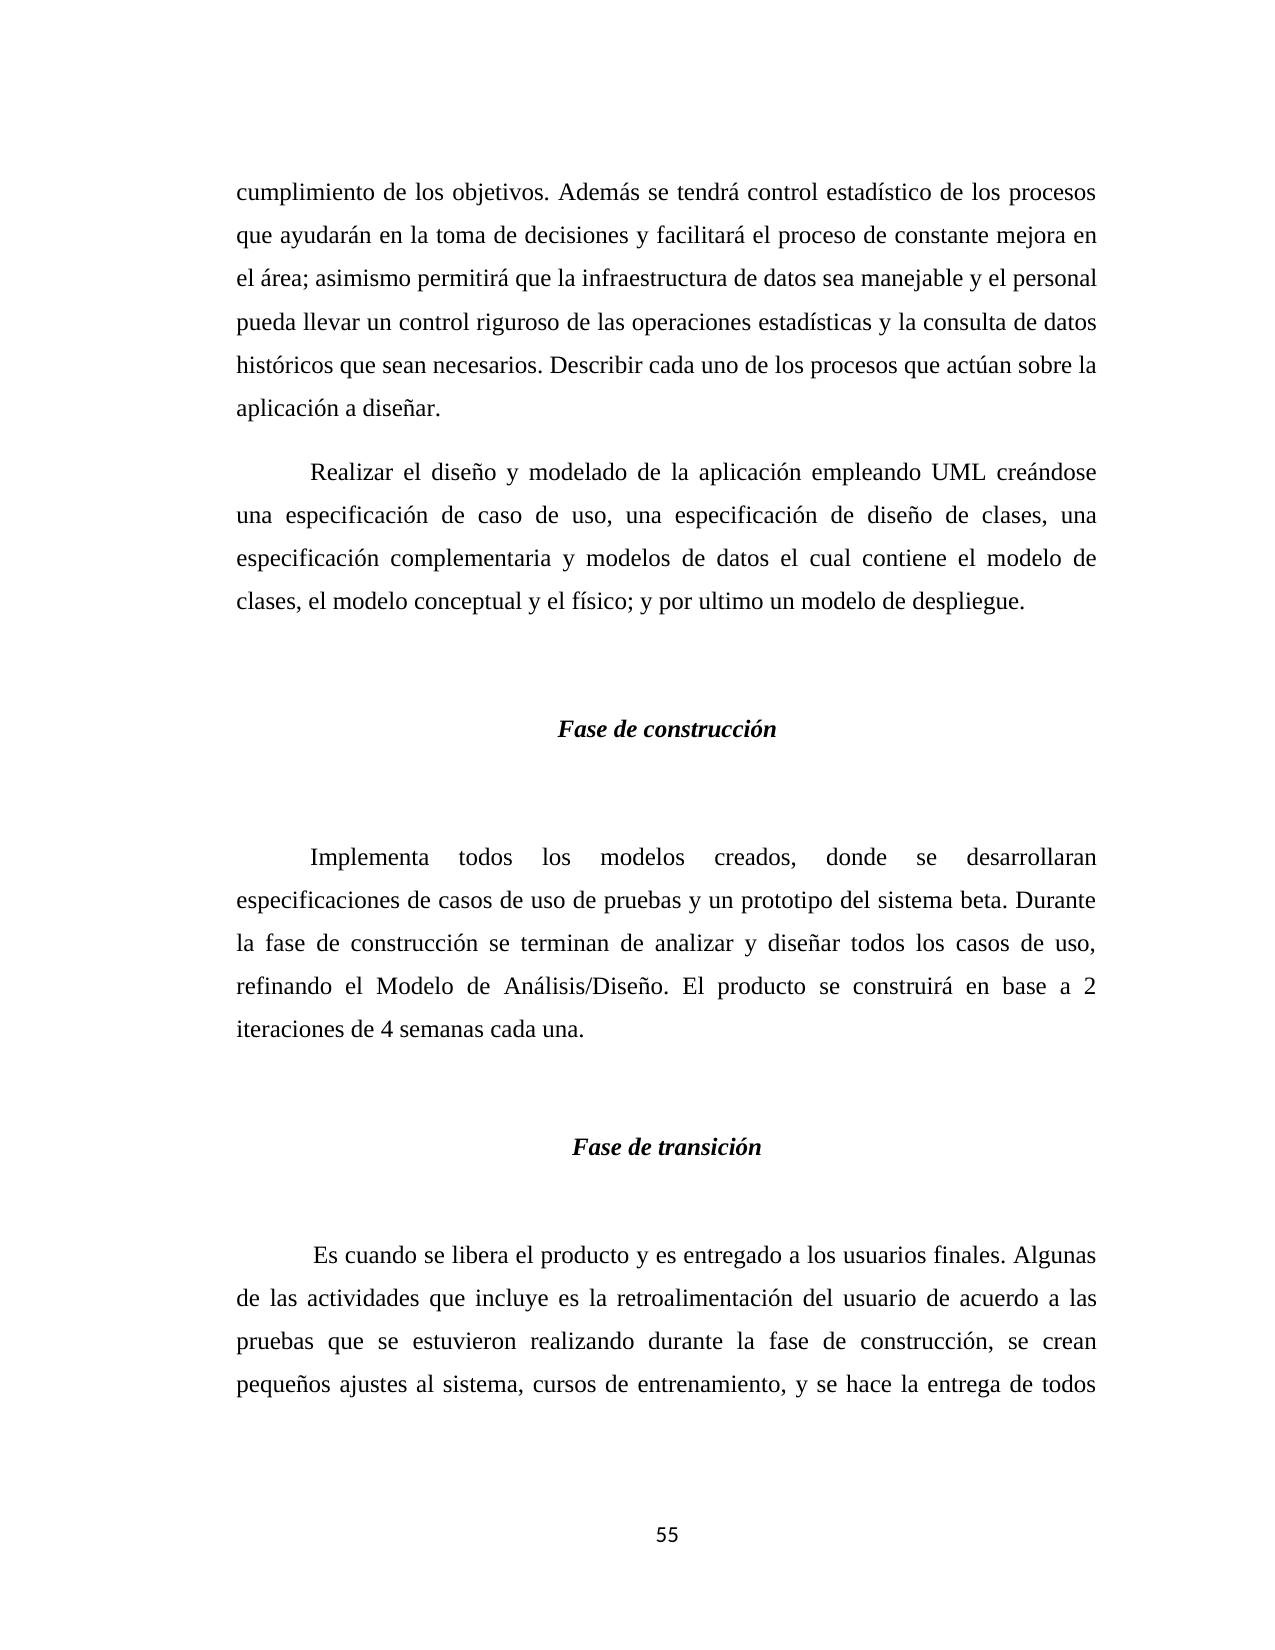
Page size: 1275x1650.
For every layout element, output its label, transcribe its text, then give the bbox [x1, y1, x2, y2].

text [236, 177, 1098, 422]
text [236, 1240, 1098, 1398]
text Fase de transición [236, 1132, 1098, 1161]
text Fase de construcción [236, 714, 1098, 743]
text Implementa todos los modelos creados, donde se desarrollaran especificaciones de casos de uso de pruebas y un prototipo del sistema beta. Durante la fase de construcción se terminan de analizar y diseñar todos los casos de uso, refinando el Modelo de Análisis/Diseño. El producto se construirá en base a 2 iteraciones de 4 semanas cada una. [236, 842, 1098, 1043]
text Realizar el diseño y modelado de la aplicación empleando UML creándose una especificación de caso de uso, una especificación de diseño de clases, una especificación complementaria y modelos de datos el cual contiene el modelo de clases, el modelo conceptual y el físico; y por ultimo un modelo de despliegue. [236, 457, 1098, 615]
